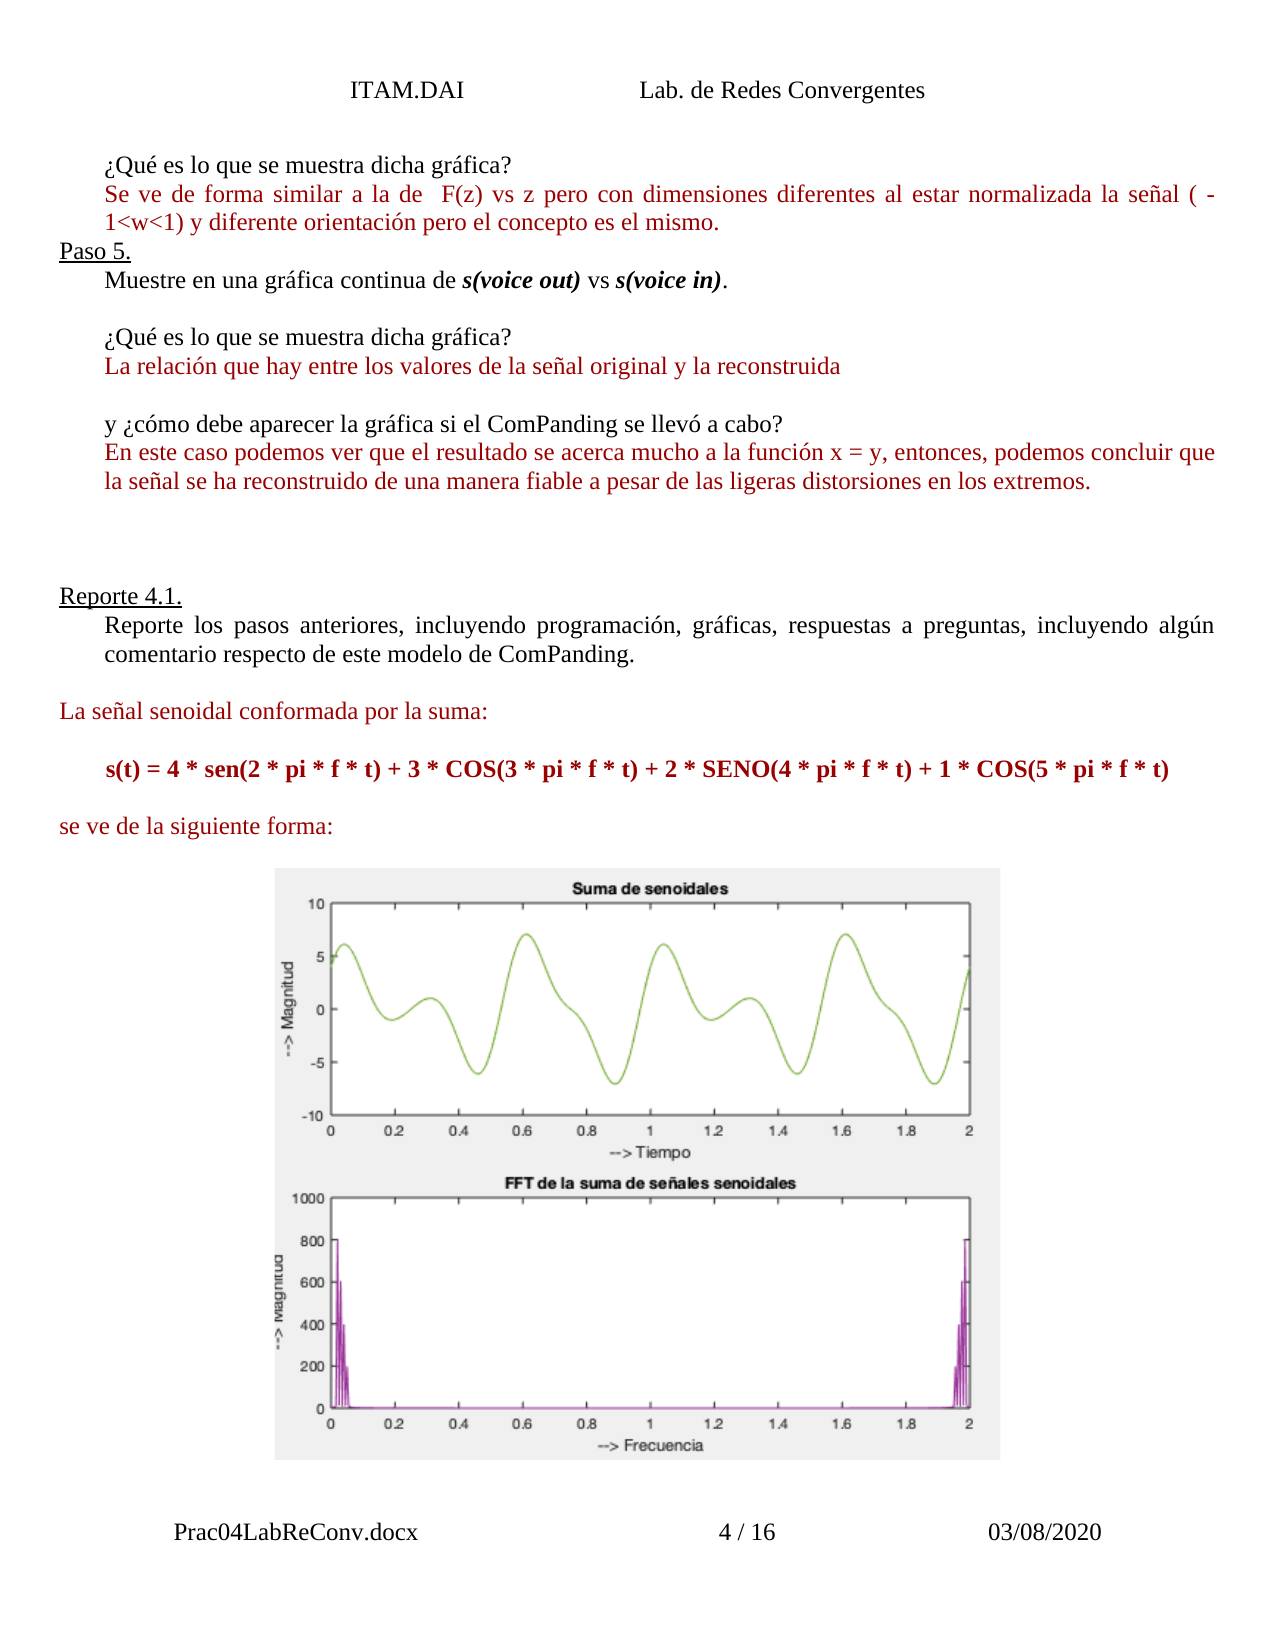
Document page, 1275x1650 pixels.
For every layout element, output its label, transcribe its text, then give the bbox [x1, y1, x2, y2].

text Paso 5. [59, 236, 1216, 265]
text se ve de la siguiente forma: [59, 811, 1216, 840]
picture [274, 868, 1001, 1460]
text Reporte 4.1. [59, 581, 1216, 610]
text ¿Qué es lo que se muestra dicha gráfica? [104, 322, 1216, 351]
text Muestre en una gráfica continua de s(voice out) vs s(voice in). [104, 265, 1216, 294]
text s(t) = 4 * sen(2 * pi * f * t) + 3 * COS(3 * pi * f * t) + 2 * SENO(4 * pi * f * t) + 1 * COS(5 * pi * f * t) [59, 754, 1216, 782]
text y ¿cómo debe aparecer la gráfica si el ComPanding se llevó a cabo? [104, 409, 1216, 437]
text Reporte los pasos anteriores, incluyendo programación, gráficas, respuestas a preguntas, incluyendo algún comentario respecto de este modelo de ComPanding. [104, 610, 1216, 667]
text La señal senoidal conformada por la suma: [59, 696, 1216, 725]
text ¿Qué es lo que se muestra dicha gráfica? [104, 150, 1216, 179]
text La relación que hay entre los valores de la señal original y la reconstruida [104, 351, 1216, 380]
text En este caso podemos ver que el resultado se acerca mucho a la función x = y, entonces, podemos concluir que la señal se ha reconstruido de una manera fiable a pesar de las ligeras distorsiones en los extremos. [104, 437, 1216, 495]
text Se ve de forma similar a la de F(z) vs z pero con dimensiones diferentes al estar normalizada la señal ( -1<w<1) y diferente orientación pero el concepto es el mismo. [104, 179, 1216, 236]
